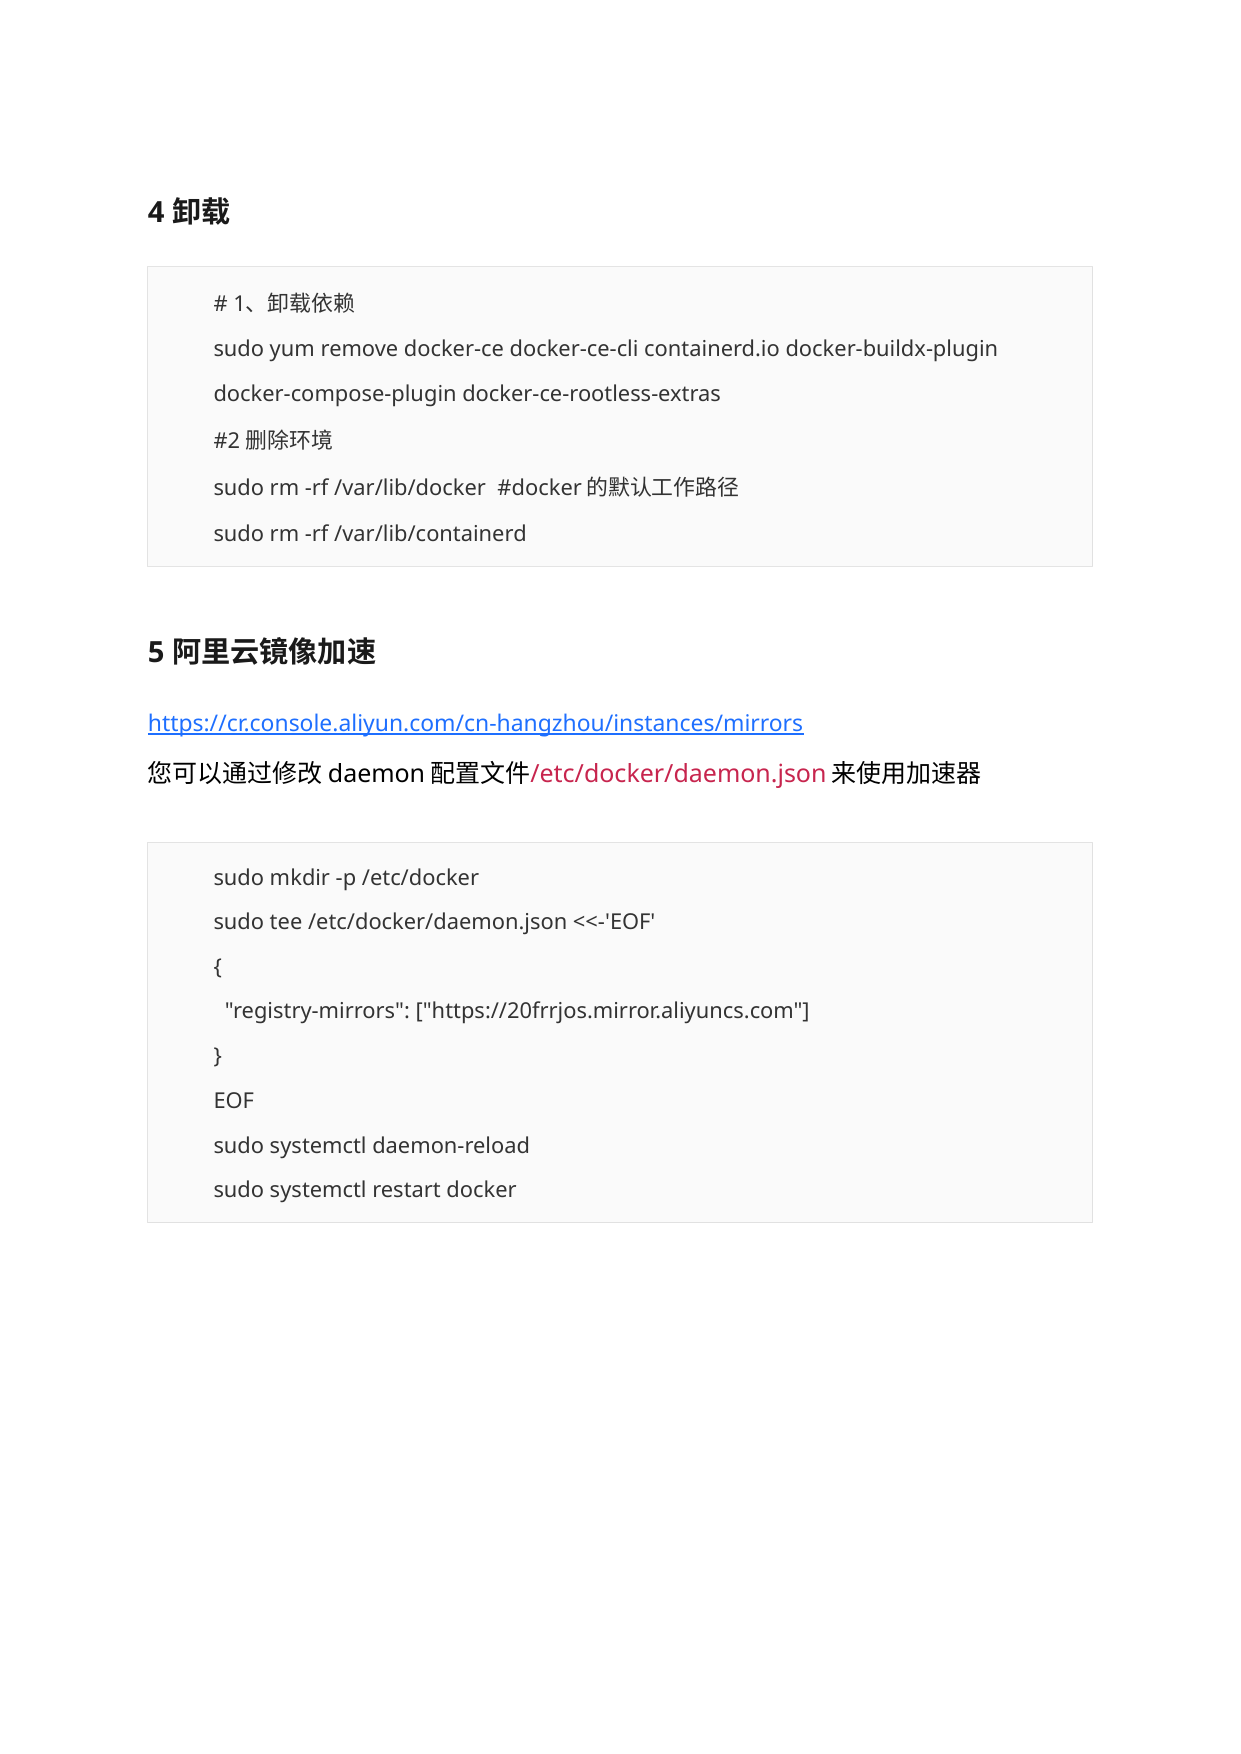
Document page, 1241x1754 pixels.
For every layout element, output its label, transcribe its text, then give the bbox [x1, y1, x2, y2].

subtitle 5 阿里云镜像加速 [148, 629, 1093, 671]
subtitle 4 卸载 [148, 189, 1093, 231]
text https://cr.console.aliyun.com/cn-hangzhou/instances/mirrors [148, 707, 1093, 738]
text 您可以通过修改daemon配置文件/etc/docker/daemon.json来使用加速器 [148, 754, 1093, 789]
